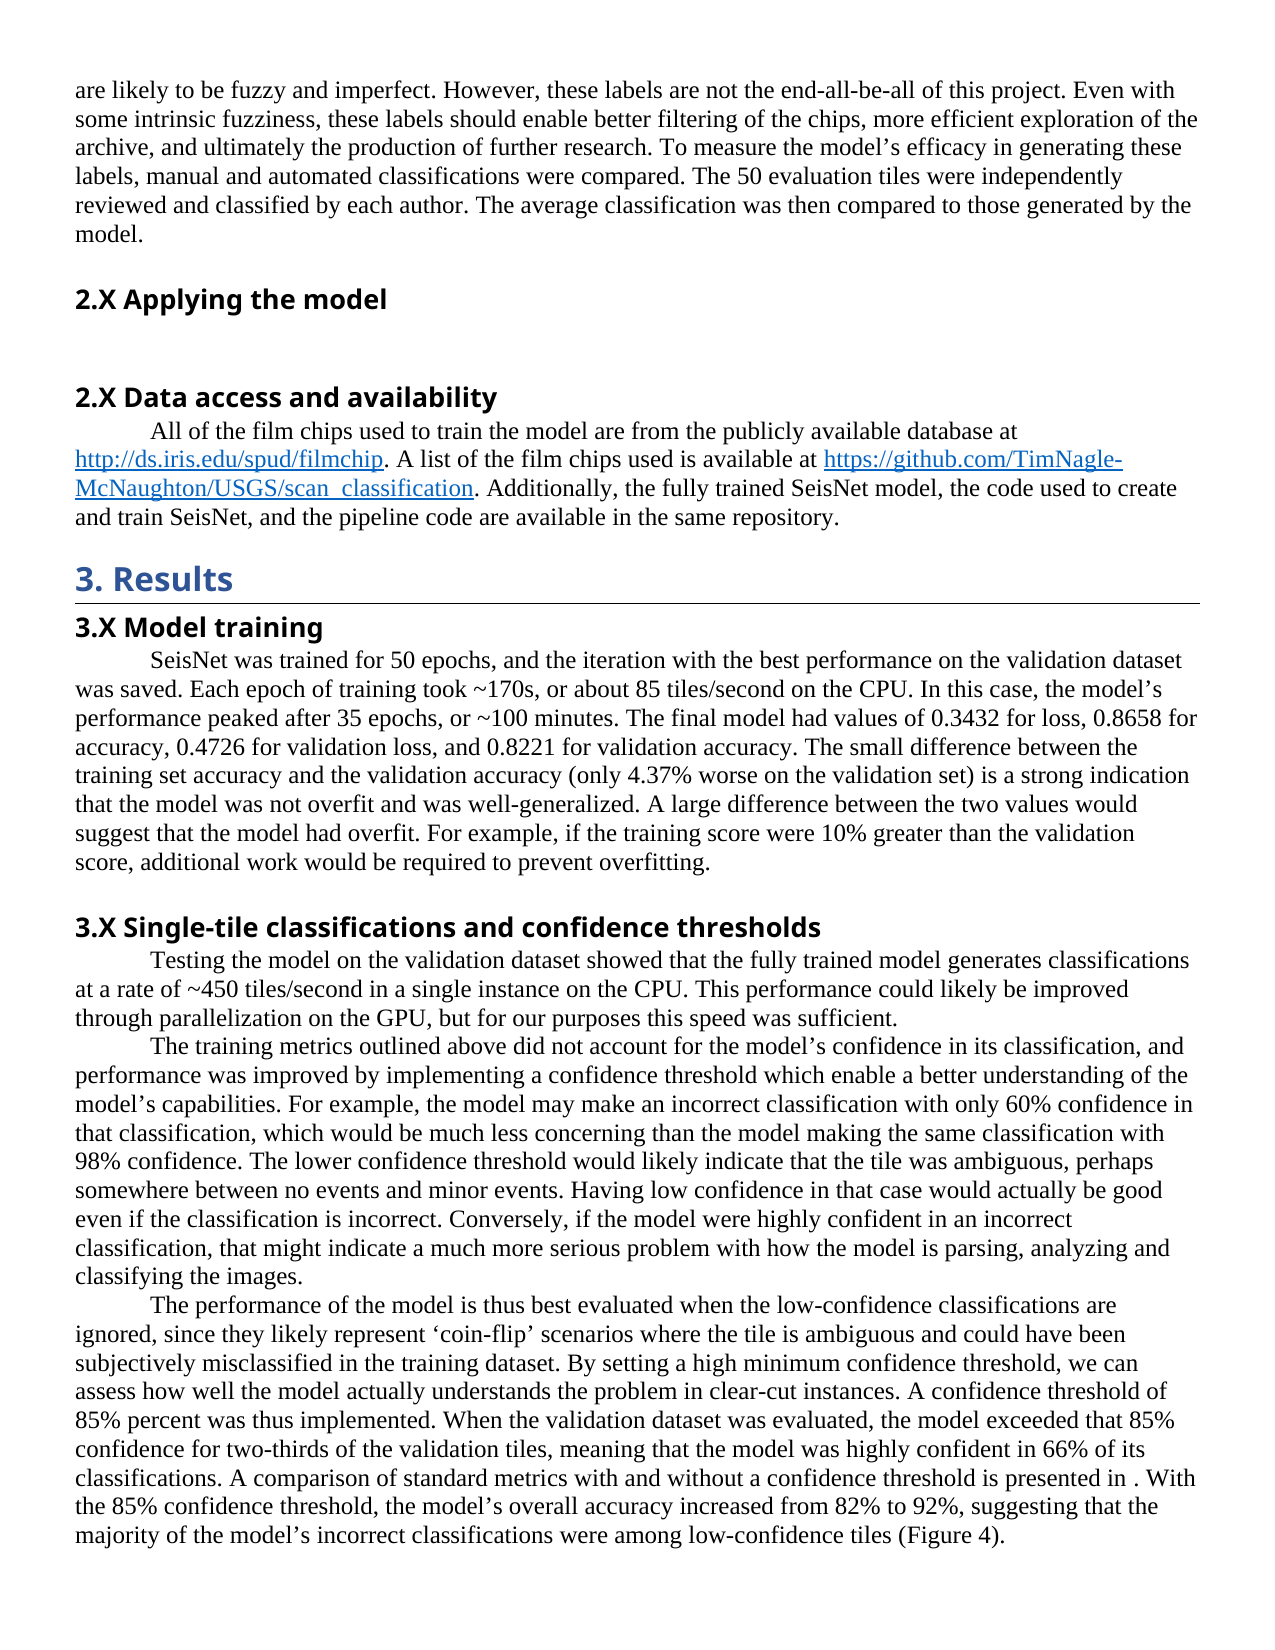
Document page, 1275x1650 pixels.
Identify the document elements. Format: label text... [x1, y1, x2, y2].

subtitle 3.X Single-tile classifications and confidence thresholds [75, 908, 1200, 945]
subtitle 2.X Applying the model [75, 280, 1200, 317]
text The training metrics outlined above did not account for the model’s confidence in its classification, and performance was improved by implementing a confidence threshold which enable a better understanding of the model’s capabilities. For example, the model may make an incorrect classification with only 60% confidence in that classification, which would be much less concerning than the model making the same classification with 98% confidence. The lower confidence threshold would likely indicate that the tile was ambiguous, perhaps somewhere between no events and minor events. Having low confidence in that case would actually be good even if the classification is incorrect. Conversely, if the model were highly confident in an incorrect classification, that might indicate a much more serious problem with how the model is parsing, analyzing and classifying the images. [75, 1031, 1200, 1290]
subtitle 2.X Data access and availability [75, 379, 1200, 416]
text SeisNet was trained for 50 epochs, and the iteration with the best performance on the validation dataset was saved. Each epoch of training took ~170s, or about 85 tiles/second on the CPU. In this case, the model’s performance peaked after 35 epochs, or ~100 minutes. The final model had values of 0.3432 for loss, 0.8658 for accuracy, 0.4726 for validation loss, and 0.8221 for validation accuracy. The small difference between the training set accuracy and the validation accuracy (only 4.37% worse on the validation set) is a strong indication that the model was not overfit and was well-generalized. A large difference between the two values would suggest that the model had overfit. For example, if the training score were 10% greater than the validation score, additional work would be required to prevent overfitting. [75, 645, 1200, 875]
subtitle 3.X Model training [75, 608, 1200, 645]
text Testing the model on the validation dataset showed that the fully trained model generates classifications at a rate of ~450 tiles/second in a single instance on the CPU. This performance could likely be improved through parallelization on the GPU, but for our purposes this speed was sufficient. [75, 945, 1200, 1031]
subtitle 3. Results [75, 556, 1200, 603]
